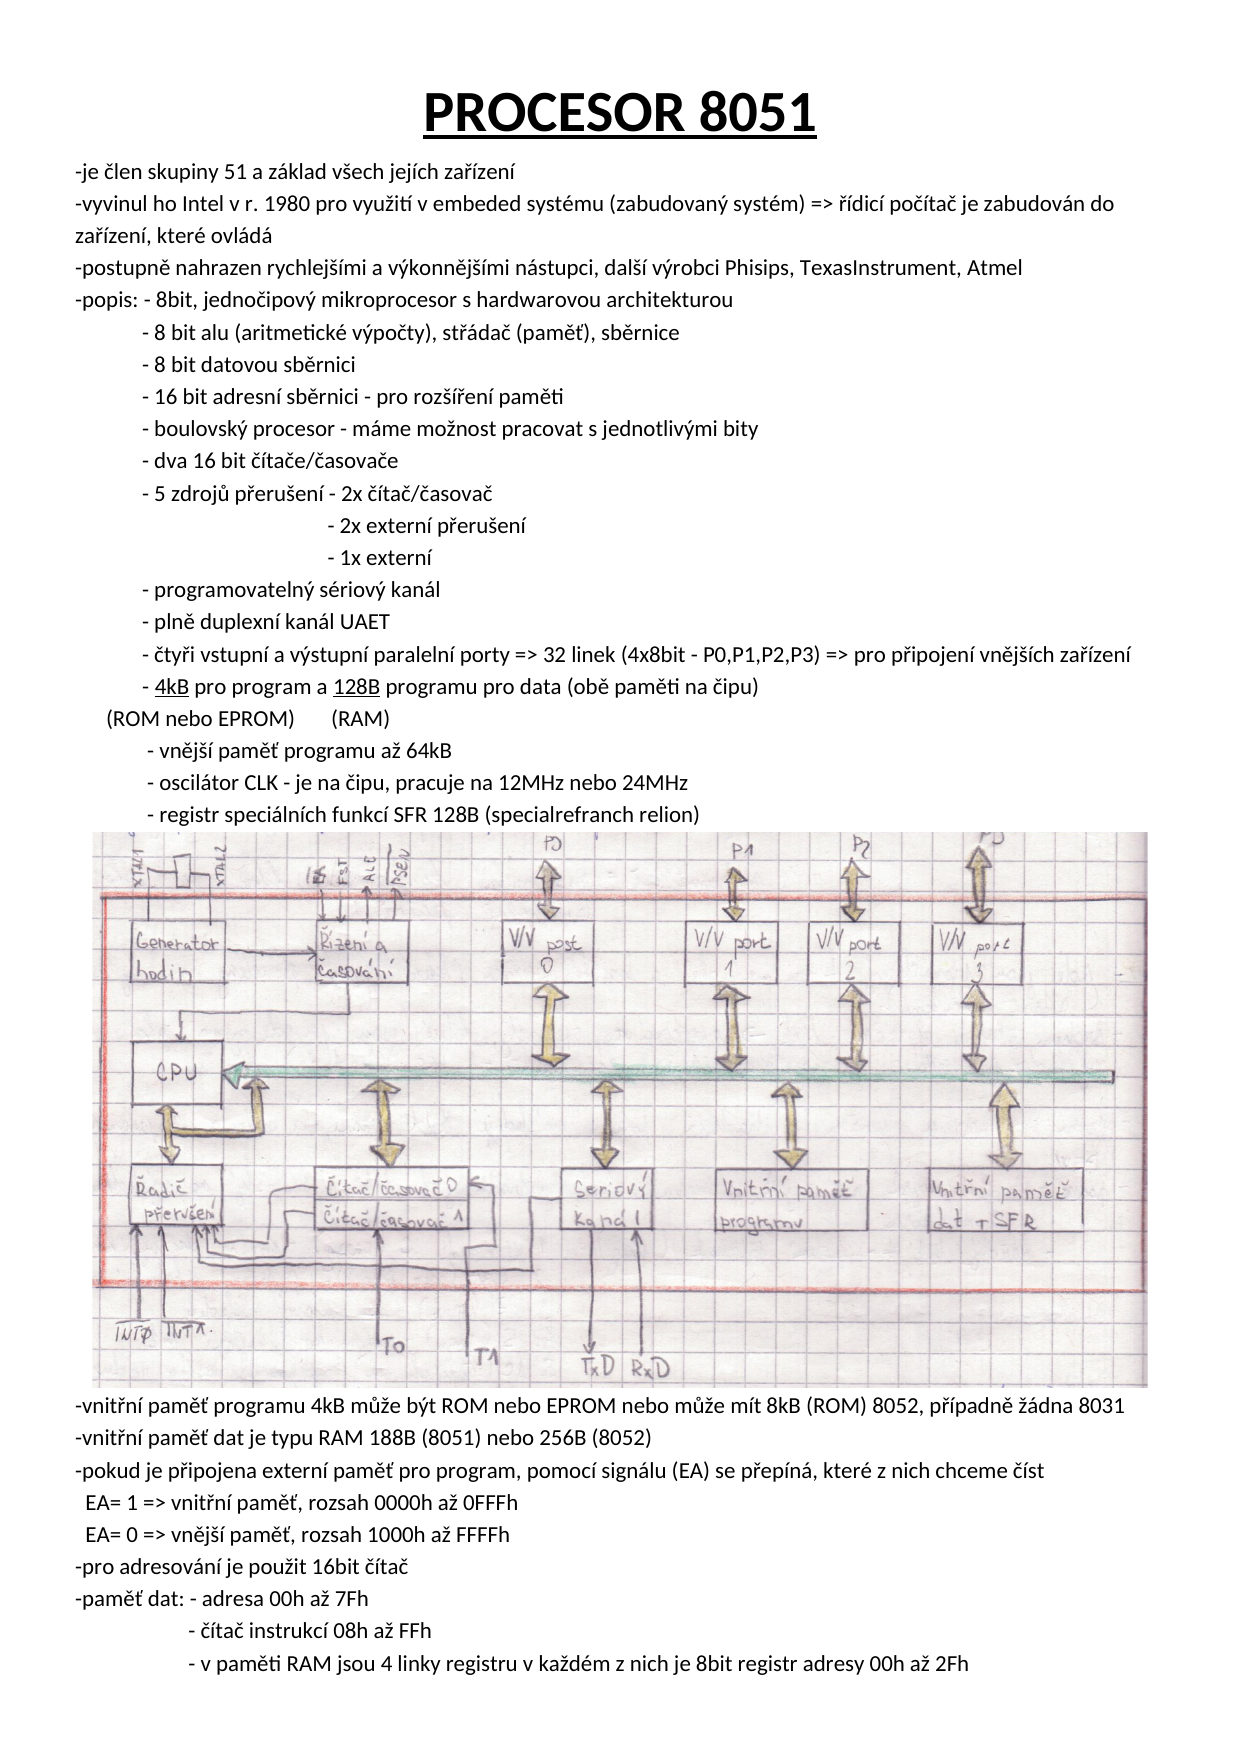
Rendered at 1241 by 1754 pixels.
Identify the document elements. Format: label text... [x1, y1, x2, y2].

text -vnitřní paměť programu 4kB může být ROM nebo EPROM nebo může mít 8kB (ROM) 8052, případně žádna 8031 [75, 1391, 1165, 1419]
picture [92, 832, 1148, 1388]
text - oscilátor CLK - je na čipu, pracuje na 12MHz nebo 24MHz [75, 768, 1165, 796]
text -pro adresování je použit 16bit čítač [75, 1552, 1165, 1580]
text - 4kB pro program a 128B programu pro data (obě paměti na čipu) [75, 672, 1165, 700]
text - registr speciálních funkcí SFR 128B (specialrefranch relion) [75, 801, 1165, 829]
text - dva 16 bit čítače/časovače [75, 447, 1165, 474]
text -pokud je připojena externí paměť pro program, pomocí signálu (EA) se přepíná, které z nich chceme číst [75, 1456, 1165, 1484]
text (ROM nebo EPROM) (RAM) [75, 704, 1165, 732]
text - čtyři vstupní a výstupní paralelní porty => 32 linek (4x8bit - P0,P1,P2,P3) => pro připojení vnějších zařízení [75, 640, 1165, 668]
text - programovatelný sériový kanál [75, 575, 1165, 603]
text - 2x externí přerušení [75, 511, 1165, 539]
text - boulovský procesor - máme možnost pracovat s jednotlivými bity [75, 414, 1165, 442]
text - 5 zdrojů přerušení - 2x čítač/časovač [75, 479, 1165, 507]
text - čítač instrukcí 08h až FFh [75, 1617, 1165, 1645]
text - 8 bit datovou sběrnici [75, 350, 1165, 378]
text -popis: - 8bit, jednočipový mikroprocesor s hardwarovou architekturou [75, 286, 1165, 314]
text - 1x externí [75, 543, 1165, 571]
text - plně duplexní kanál UAET [75, 607, 1165, 636]
text - v paměti RAM jsou 4 linky registru v každém z nich je 8bit registr adresy 00h až 2Fh [75, 1649, 1165, 1677]
text -vnitřní paměť dat je typu RAM 188B (8051) nebo 256B (8052) [75, 1423, 1165, 1452]
text - vnější paměť programu až 64kB [75, 736, 1165, 764]
text PROCESOR 8051 [75, 75, 1165, 146]
text -paměť dat: - adresa 00h až 7Fh [75, 1584, 1165, 1612]
text EA= 1 => vnitřní paměť, rozsah 0000h až 0FFFh [75, 1488, 1165, 1516]
text -je člen skupiny 51 a základ všech jejích zařízení [75, 157, 1165, 185]
text - 16 bit adresní sběrnici - pro rozšíření paměti [75, 382, 1165, 410]
text -postupně nahrazen rychlejšími a výkonnějšími nástupci, další výrobci Phisips, TexasInstrument, Atmel [75, 253, 1165, 281]
text - 8 bit alu (aritmetické výpočty), střádač (paměť), sběrnice [75, 318, 1165, 346]
text -vyvinul ho Intel v r. 1980 pro využití v embeded systému (zabudovaný systém) => řídicí počítač je zabudován do zařízení, které ovládá [75, 189, 1165, 249]
text EA= 0 => vnější paměť, rozsah 1000h až FFFFh [75, 1520, 1165, 1548]
